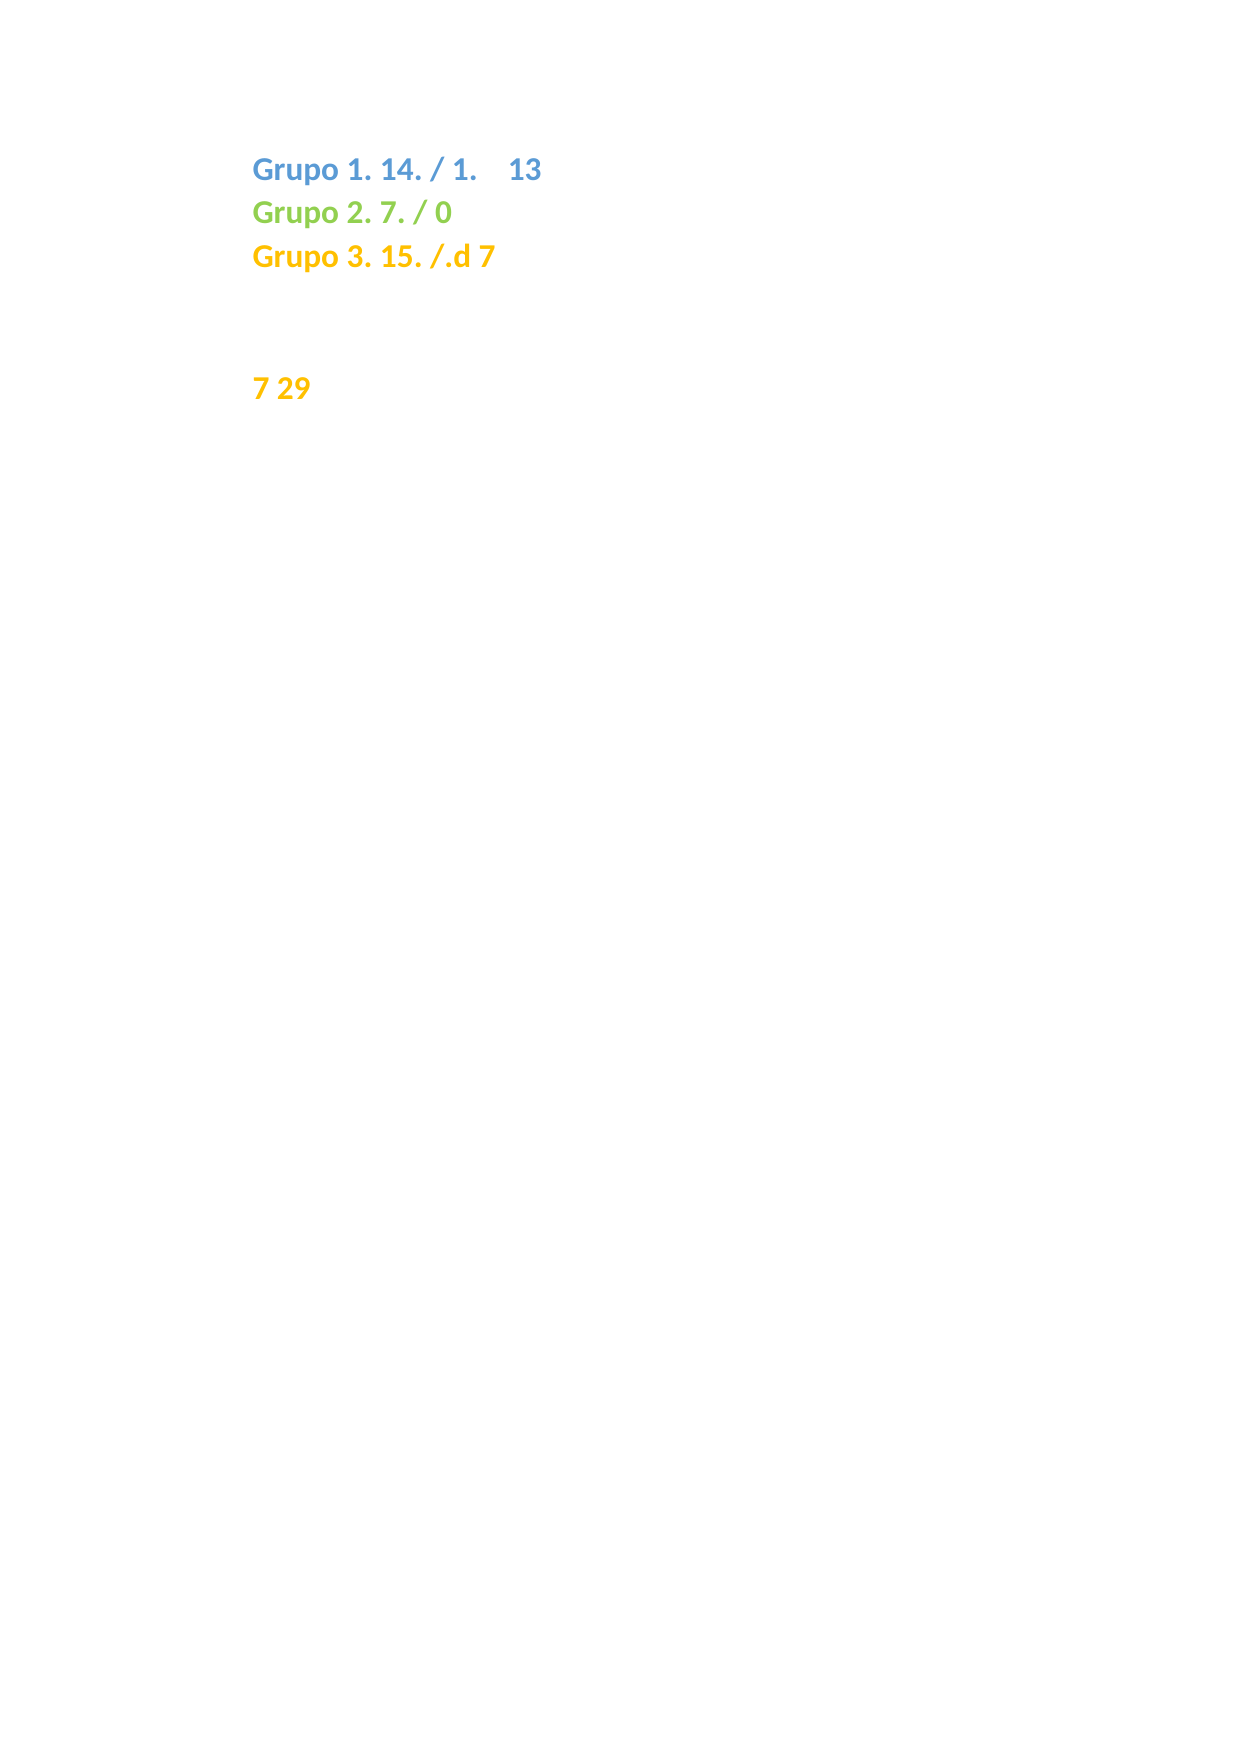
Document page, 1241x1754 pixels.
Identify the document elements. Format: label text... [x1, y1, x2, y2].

list Grupo 1. 14. / 1. 13 [252, 148, 1063, 188]
list Grupo 3. 15. /.d 7 [252, 236, 1063, 276]
list Grupo 2. 7. / 0 [252, 192, 1063, 232]
list 7 29 [252, 367, 1063, 408]
